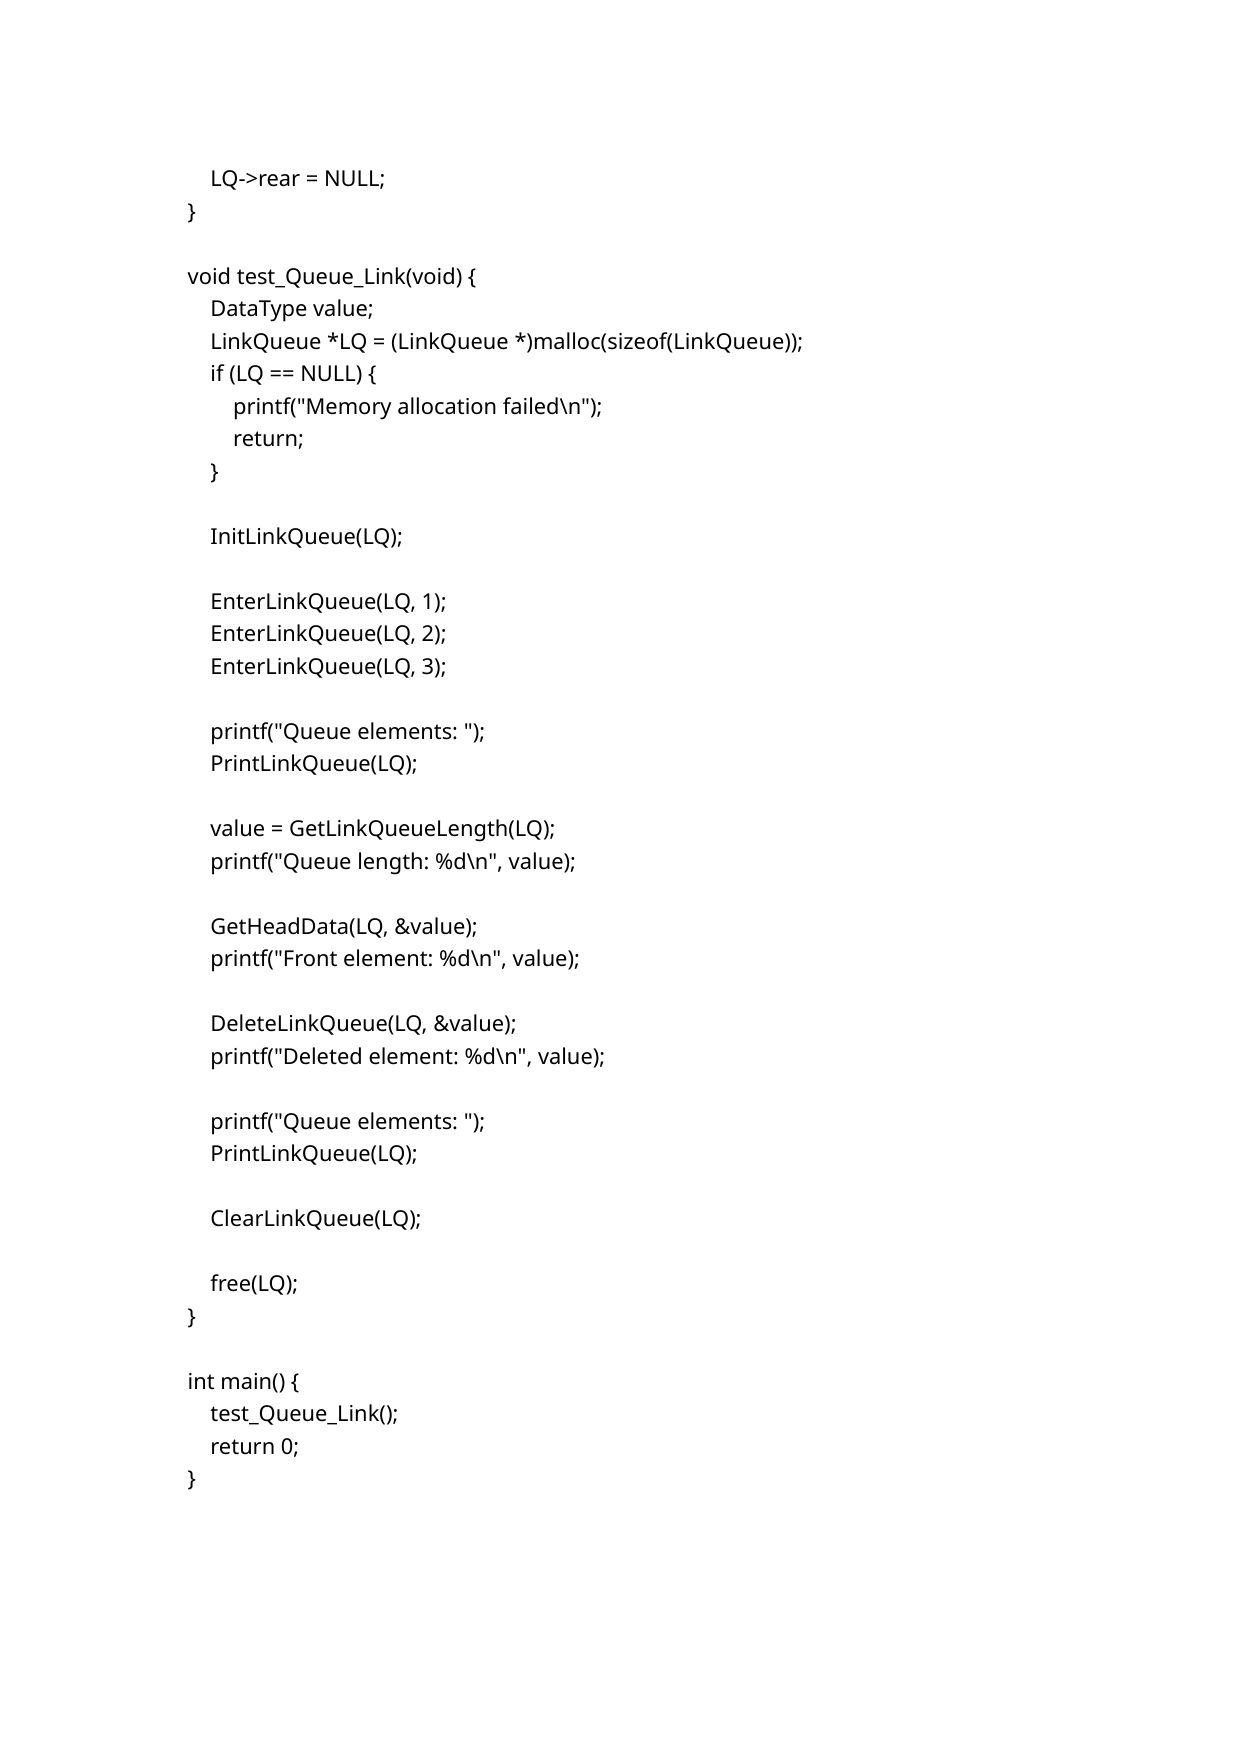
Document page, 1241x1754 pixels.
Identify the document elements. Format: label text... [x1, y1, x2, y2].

text LQ->rear = NULL; [187, 162, 1053, 194]
text printf("Queue elements: "); [187, 714, 1053, 747]
text value = GetLinkQueueLength(LQ); [187, 812, 1053, 844]
text return 0; [187, 1429, 1053, 1462]
text } [187, 454, 1053, 487]
text } [187, 1462, 1053, 1494]
text if (LQ == NULL) { [187, 357, 1053, 389]
text printf("Front element: %d\n", value); [187, 942, 1053, 974]
text EnterLinkQueue(LQ, 3); [187, 649, 1053, 682]
text EnterLinkQueue(LQ, 1); [187, 584, 1053, 617]
text void test_Queue_Link(void) { [187, 259, 1053, 292]
text int main() { [187, 1364, 1053, 1397]
text EnterLinkQueue(LQ, 2); [187, 617, 1053, 649]
text InitLinkQueue(LQ); [187, 519, 1053, 552]
text free(LQ); [187, 1267, 1053, 1299]
text PrintLinkQueue(LQ); [187, 747, 1053, 779]
text } [187, 1299, 1053, 1332]
text GetHeadData(LQ, &value); [187, 909, 1053, 942]
text printf("Memory allocation failed\n"); [187, 389, 1053, 422]
text printf("Deleted element: %d\n", value); [187, 1039, 1053, 1072]
text printf("Queue length: %d\n", value); [187, 844, 1053, 877]
text DataType value; [187, 292, 1053, 324]
text ClearLinkQueue(LQ); [187, 1202, 1053, 1234]
text } [187, 194, 1053, 227]
text test_Queue_Link(); [187, 1397, 1053, 1429]
text return; [187, 422, 1053, 454]
text LinkQueue *LQ = (LinkQueue *)malloc(sizeof(LinkQueue)); [187, 324, 1053, 357]
text printf("Queue elements: "); [187, 1104, 1053, 1137]
text PrintLinkQueue(LQ); [187, 1137, 1053, 1169]
text DeleteLinkQueue(LQ, &value); [187, 1007, 1053, 1039]
